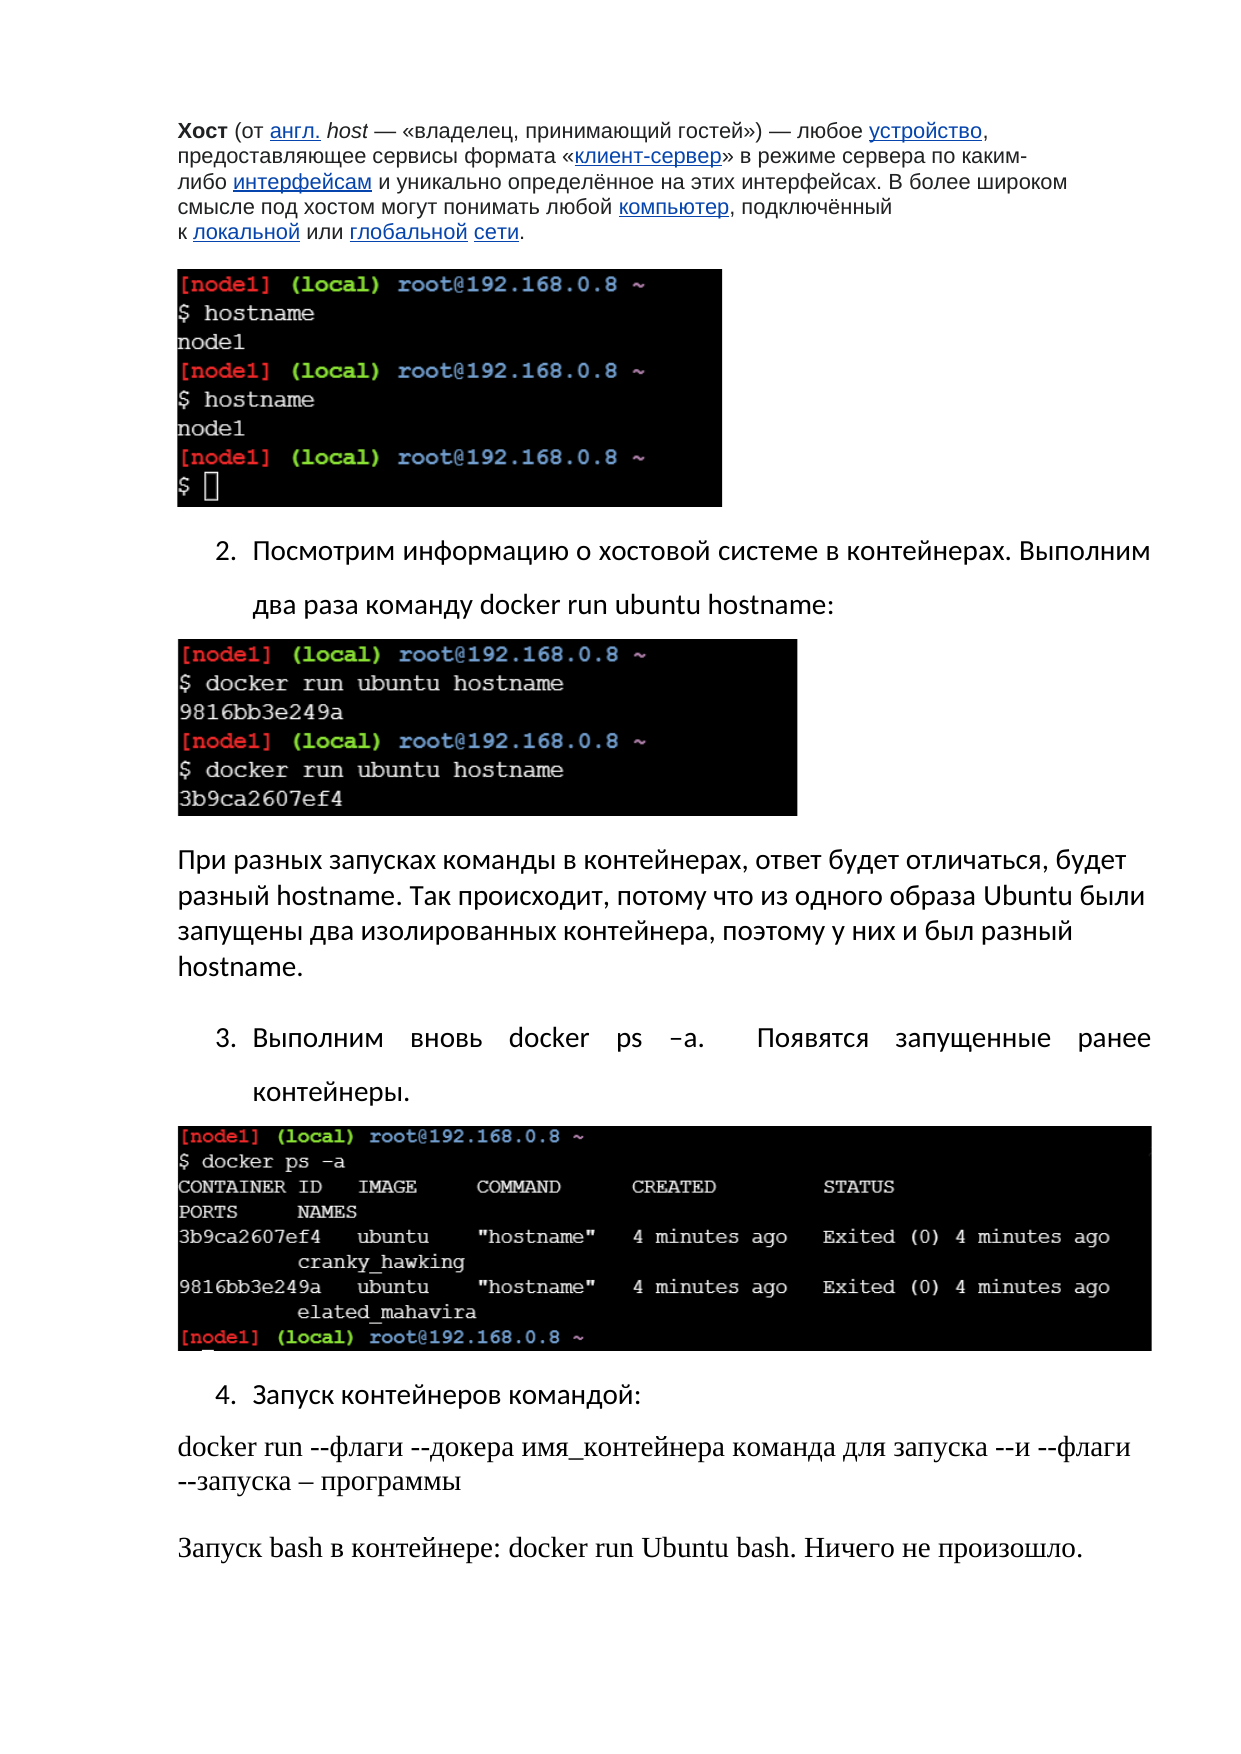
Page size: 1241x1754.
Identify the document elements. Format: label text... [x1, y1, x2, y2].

list Запуск контейнеров командой: [215, 1376, 1152, 1412]
picture [177, 639, 798, 816]
list Выполним вновь docker ps –a. Появятся запущенные ранее контейнеры. [215, 1019, 1152, 1108]
text Хост (от англ. host — «владелец, принимающий гостей») — любое устройство, предоставляющее сервисы формата «клиент-сервер» в режиме сервера по каким-либо интерфейсам и уникально определённое на этих интерфейсах. В более широком смысле под хостом могут понимать любой компьютер, подключённый к локальной или глобальной сети. [177, 118, 1152, 244]
text docker run --флаги --докера имя_контейнера команда для запуска --и --флаги --запуска – программы [177, 1429, 1152, 1497]
picture [177, 1126, 1152, 1351]
picture [177, 269, 723, 507]
text При разных запусках команды в контейнерах, ответ будет отличаться, будет разный hostname. Так происходит, потому что из одного образа Ubuntu были запущены два изолированных контейнера, поэтому у них и был разный hostname. [177, 841, 1152, 983]
text Запуск bash в контейнере: docker run Ubuntu bash. Ничего не произошло. [177, 1530, 1152, 1564]
list Посмотрим информацию о хостовой системе в контейнерах. Выполним два раза команду docker run ubuntu hostname: [215, 532, 1152, 622]
